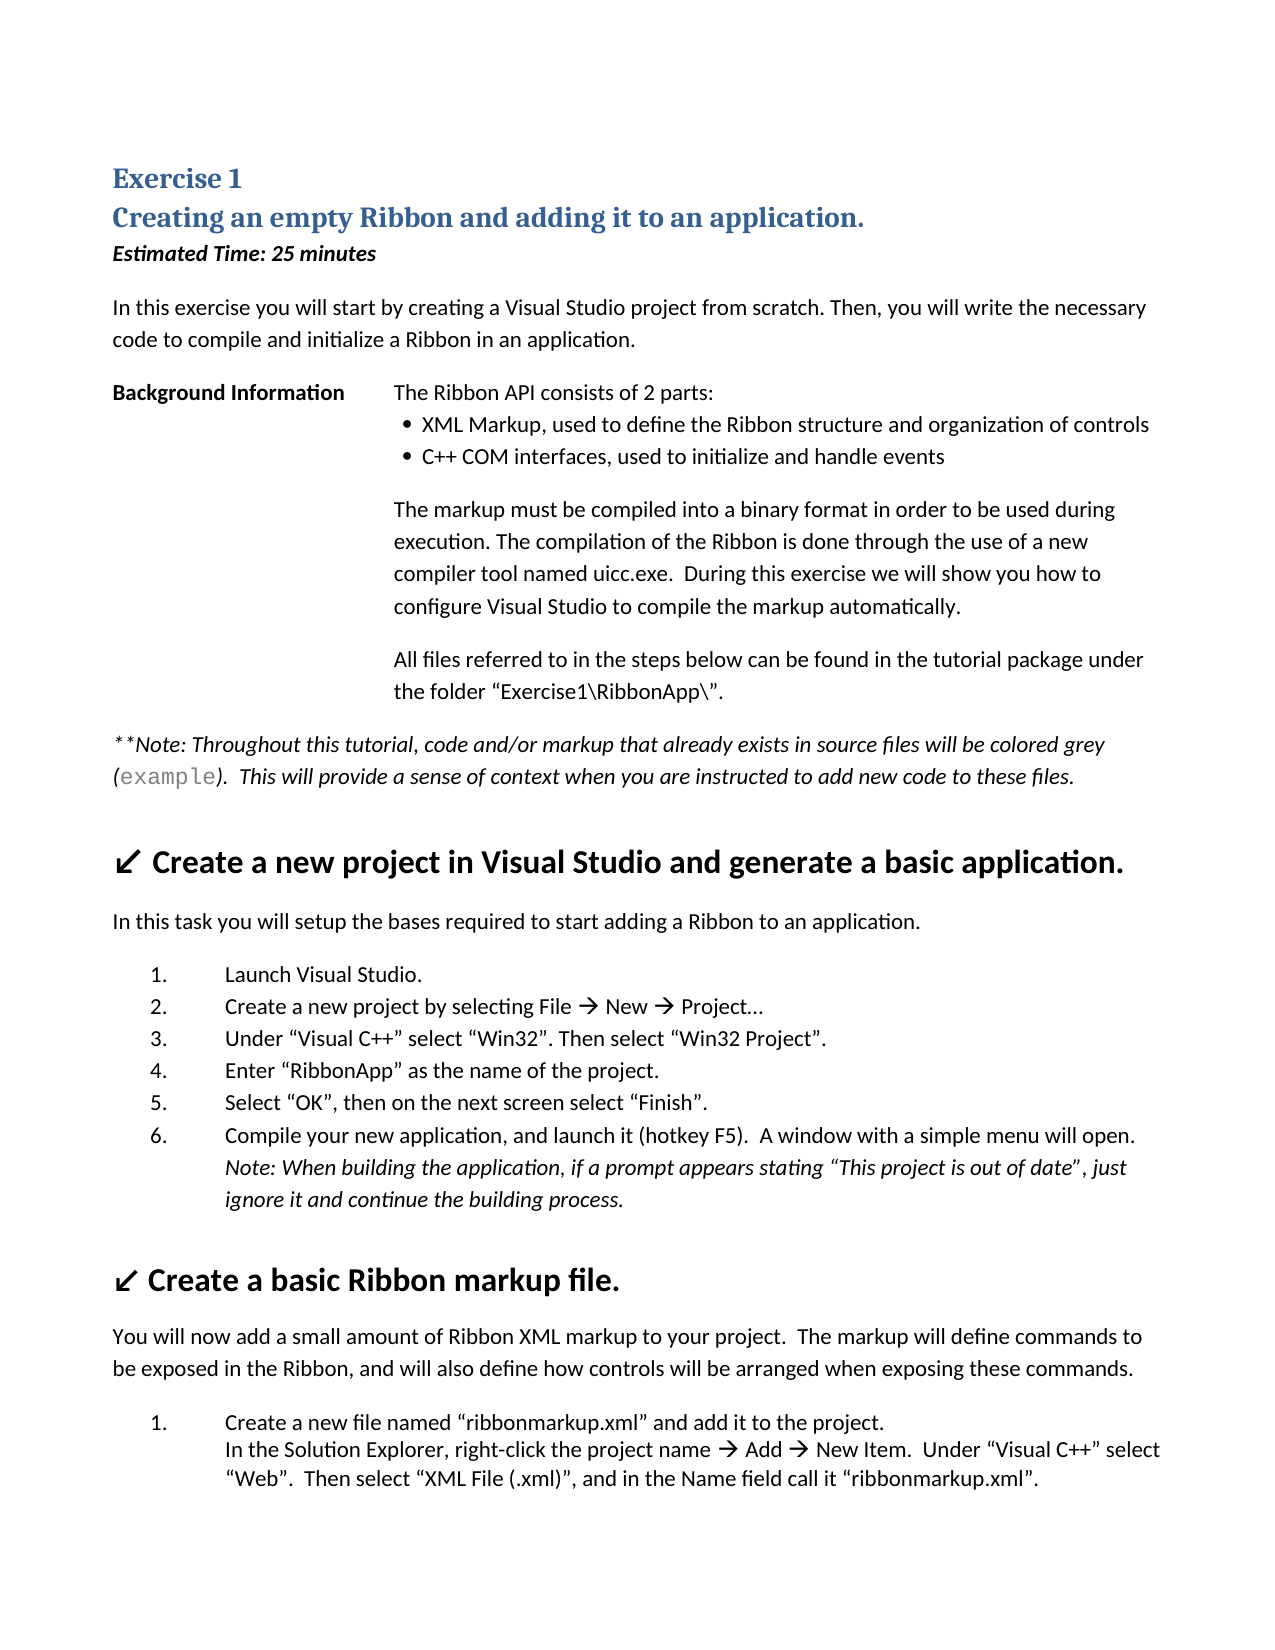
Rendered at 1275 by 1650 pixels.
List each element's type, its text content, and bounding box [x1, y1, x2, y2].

list Create a new file named “ribbonmarkup.xml” and add it to the project. In the Solution Explorer, right-click the project name Add New Item. Under “Visual C++” select “Web”. Then select “XML File (.xml)”, and in the Name field call it “ribbonmarkup.xml”. [150, 1408, 1162, 1492]
text Estimated Time: 25 minutes [112, 239, 1162, 268]
list Launch Visual Studio. [150, 960, 1162, 988]
title ↙ Create a basic Ribbon markup file. [112, 1259, 1162, 1300]
list Under “Visual C++” select “Win32”. Then select “Win32 Project”. [150, 1024, 1162, 1052]
text In this exercise you will start by creating a Visual Studio project from scratch. Then, you will write the necessary code to compile and initialize a Ribbon in an application. [112, 293, 1162, 353]
subtitle Exercise 1 Creating an empty Ribbon and adding it to an application. [112, 162, 1162, 234]
list C++ COM interfaces, used to initialize and handle events [403, 442, 1162, 470]
list XML Markup, used to define the Ribbon structure and organization of controls [403, 410, 1162, 438]
list Create a new project by selecting File New Project… [150, 992, 1162, 1020]
text You will now add a small amount of Ribbon XML markup to your project. The markup will define commands to be exposed in the Ribbon, and will also define how controls will be arranged when exposing these commands. [112, 1322, 1162, 1383]
title ↙ Create a new project in Visual Studio and generate a basic application. [112, 837, 1162, 883]
list Compile your new application, and launch it (hotkey F5). A window with a simple menu will open. Note: When building the application, if a prompt appears stating “This project is out of date”, just ignore it and continue the building process. [150, 1121, 1162, 1213]
text The markup must be compiled into a binary format in order to be used during execution. The compilation of the Ribbon is done through the use of a new compiler tool named uicc.exe. During this exercise we will show you how to configure Visual Studio to compile the markup automatically. [394, 495, 1162, 620]
text All files referred to in the steps below can be found in the tutorial package under the folder “Exercise1\RibbonApp\”. [394, 645, 1162, 705]
list Select “OK”, then on the next screen select “Finish”. [150, 1088, 1162, 1117]
text **Note: Throughout this tutorial, code and/or markup that already exists in source files will be colored grey (example). This will provide a sense of context when you are instructed to add new code to these files. [112, 730, 1162, 791]
text In this task you will setup the bases required to start adding a Ribbon to an application. [112, 907, 1162, 935]
subtitle Background Information The Ribbon API consists of 2 parts: [112, 378, 1162, 406]
list Enter “RibbonApp” as the name of the project. [150, 1056, 1162, 1084]
